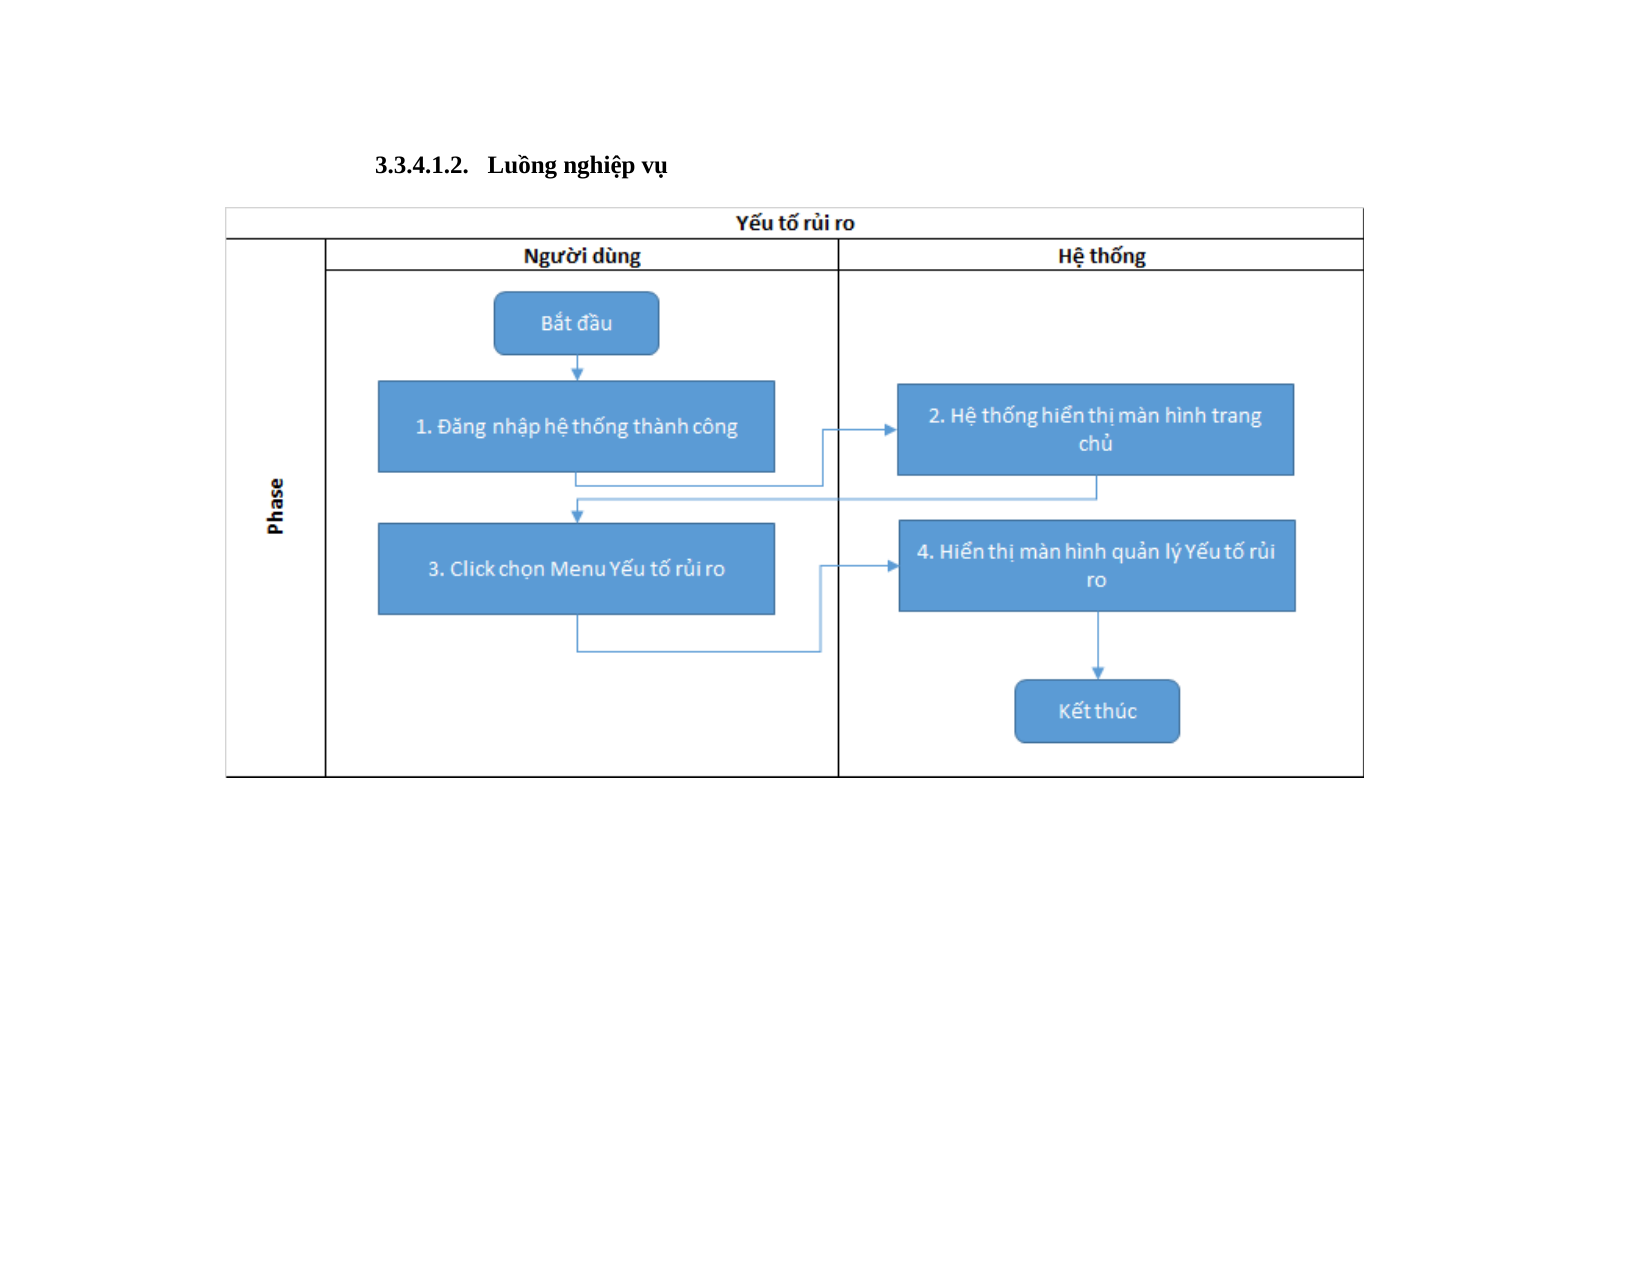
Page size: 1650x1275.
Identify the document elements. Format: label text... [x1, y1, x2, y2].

picture [225, 207, 1364, 778]
subtitle Luồng nghiệp vụ [375, 150, 1500, 179]
